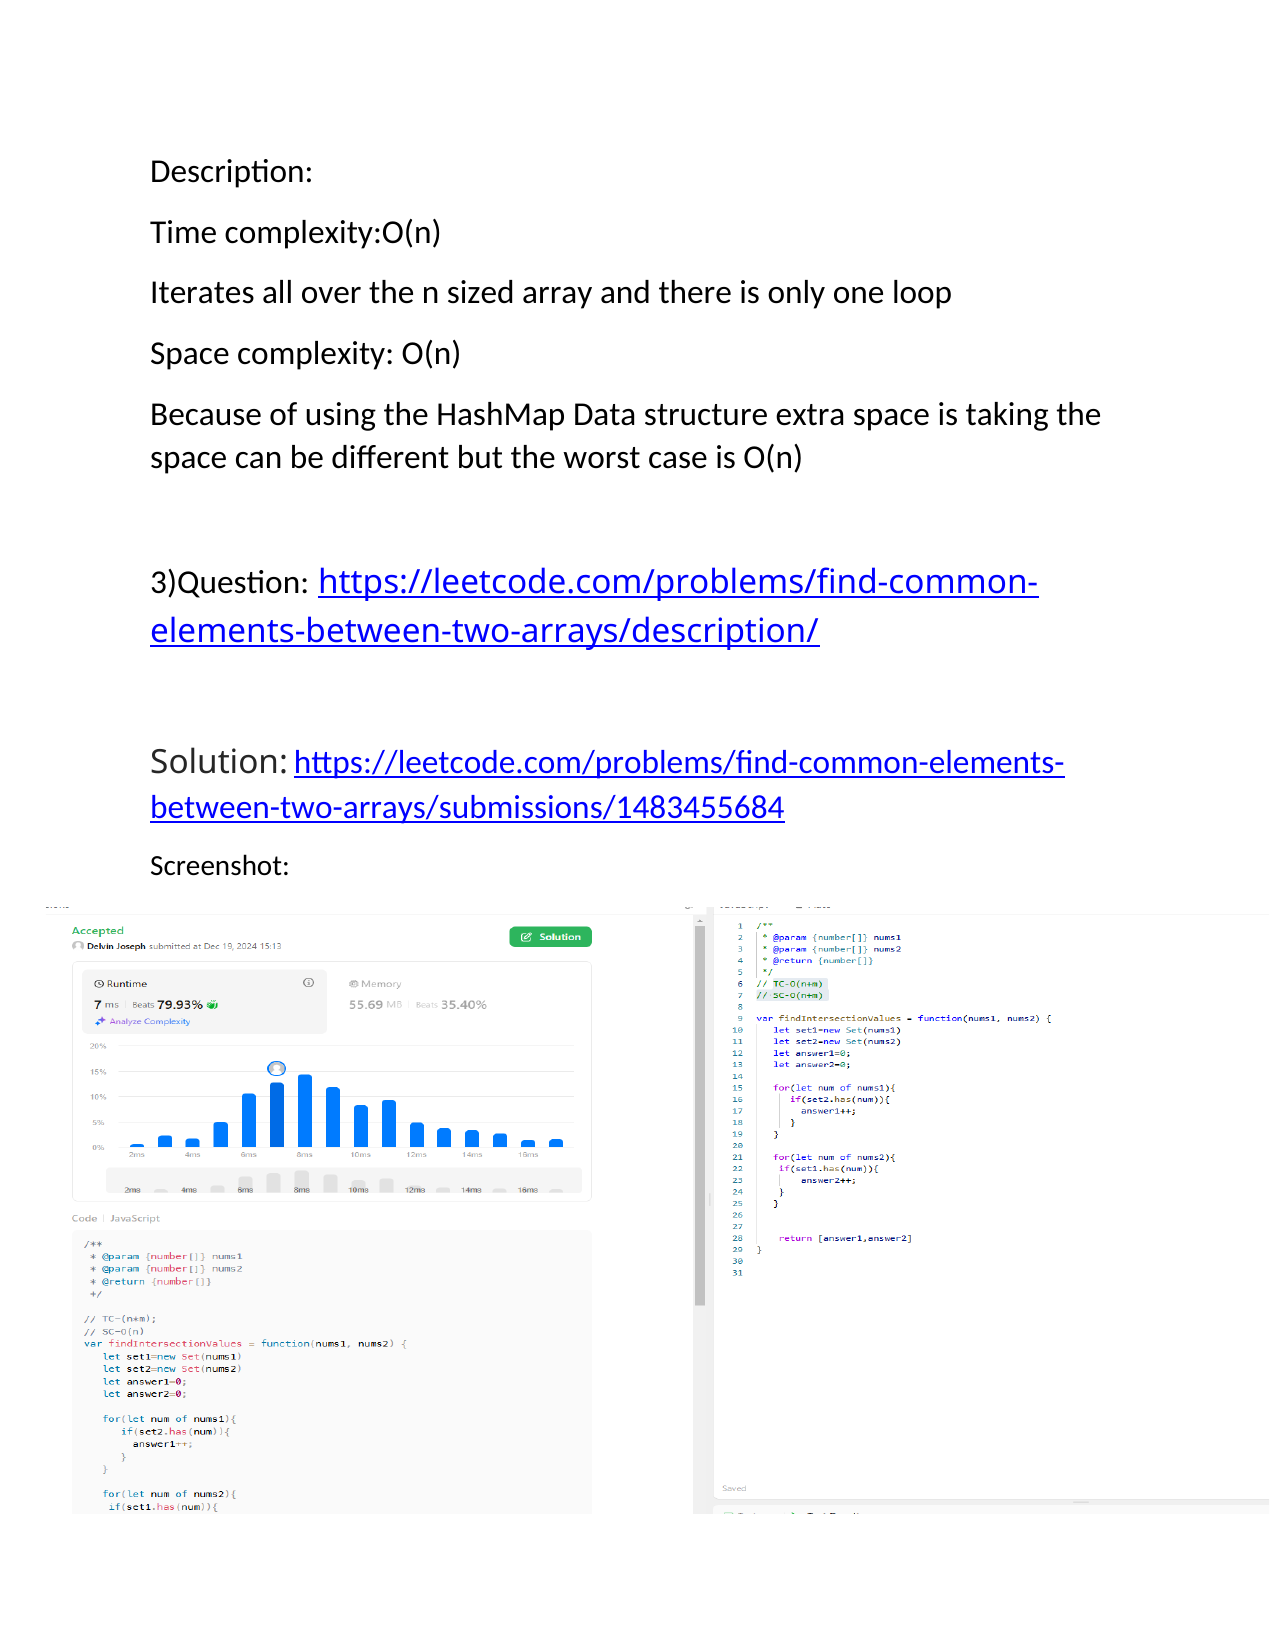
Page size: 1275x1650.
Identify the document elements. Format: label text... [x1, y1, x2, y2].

text Space complexity: O(n) [150, 332, 1125, 373]
text Description: [150, 150, 1125, 191]
text Time complexity:O(n) [150, 211, 1125, 251]
text Solution: https://leetcode.com/problems/find-common-elements-between-two-arrays/submissions/1483455684 [150, 738, 1125, 827]
text Iterates all over the n sized array and there is only one loop [150, 271, 1125, 312]
text Because of using the HashMap Data structure extra space is taking the space can be different but the worst case is O(n) [150, 392, 1125, 477]
text Screenshot: [150, 847, 1125, 883]
text 3)Question: https://leetcode.com/problems/find-common-elements-between-two-arrays/description/ [150, 558, 1125, 652]
picture [45, 907, 1270, 1514]
